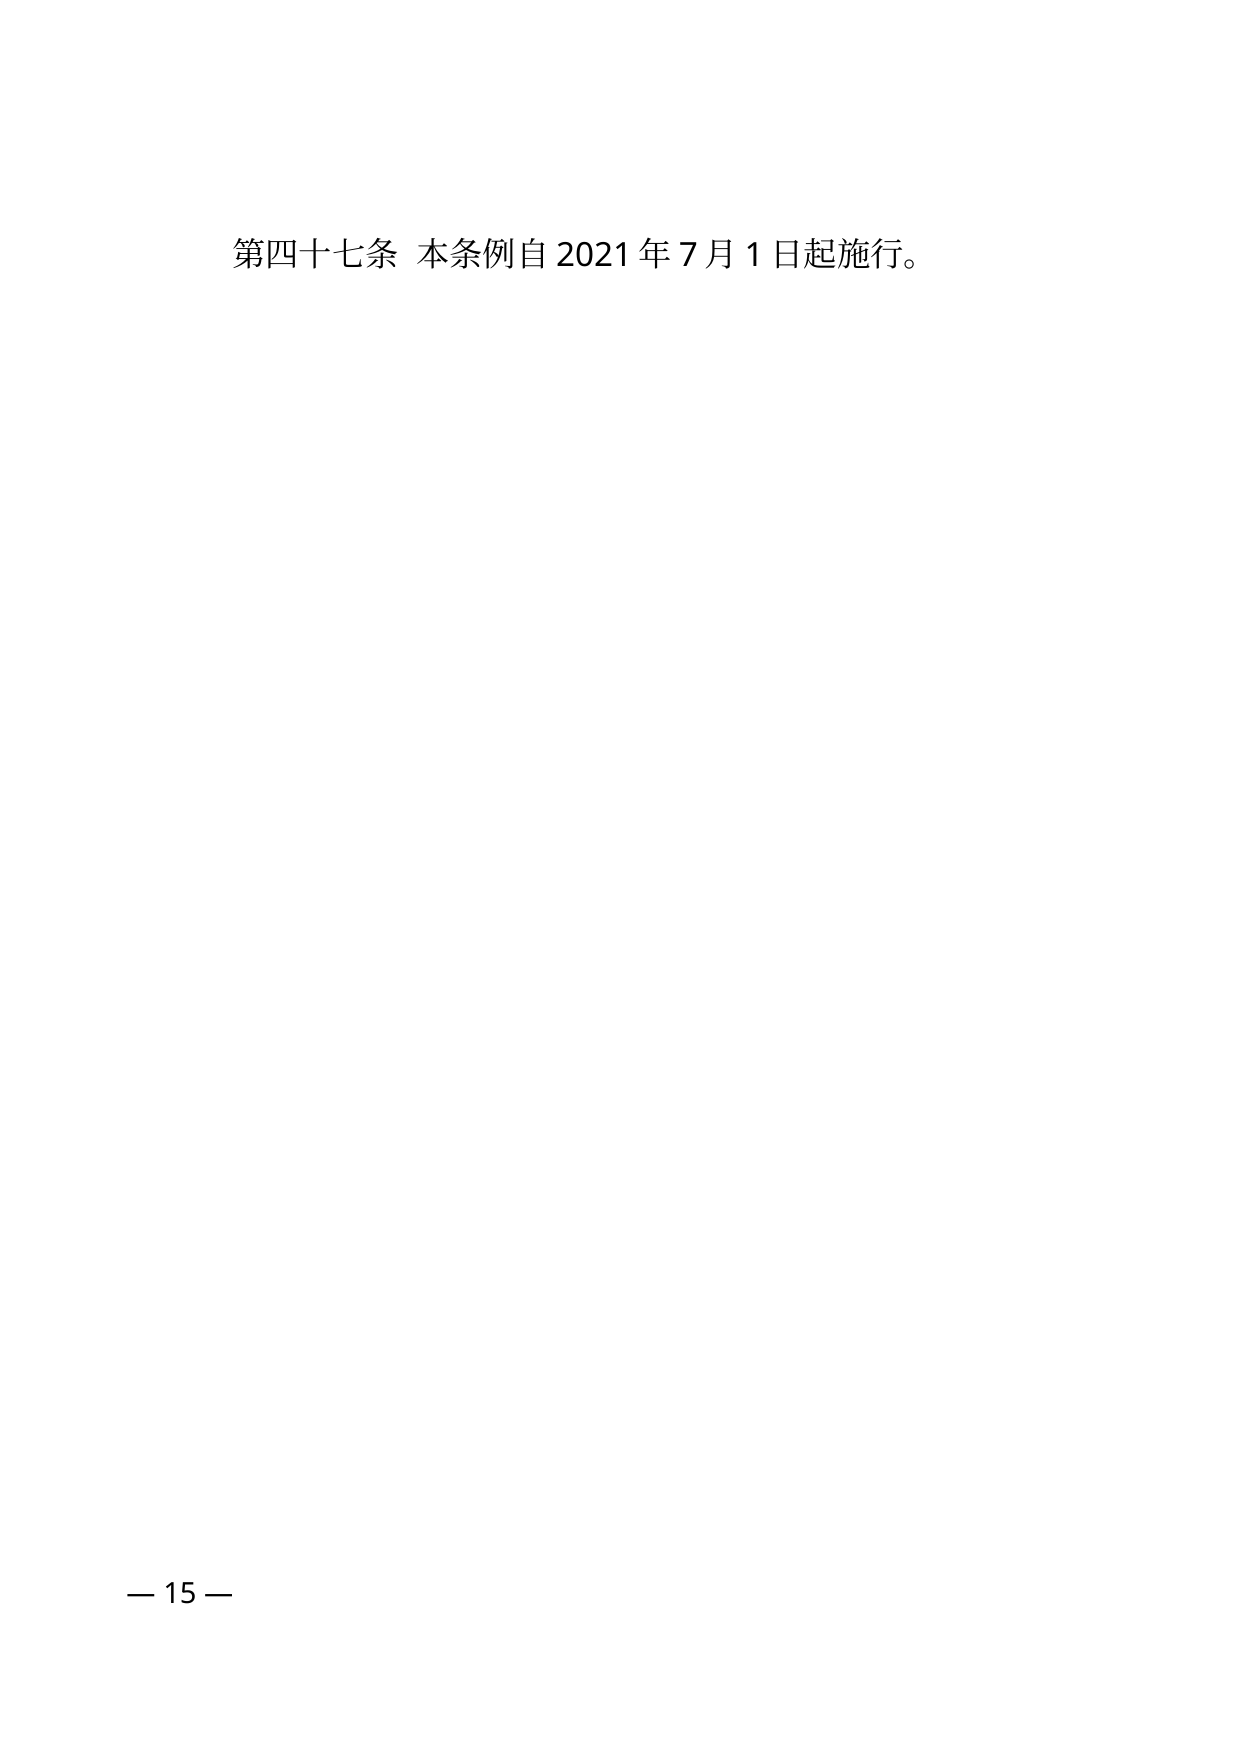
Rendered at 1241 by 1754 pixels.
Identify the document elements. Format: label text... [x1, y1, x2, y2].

text 第四十七条 本条例自2021年7月1日起施行。 [165, 218, 1075, 278]
